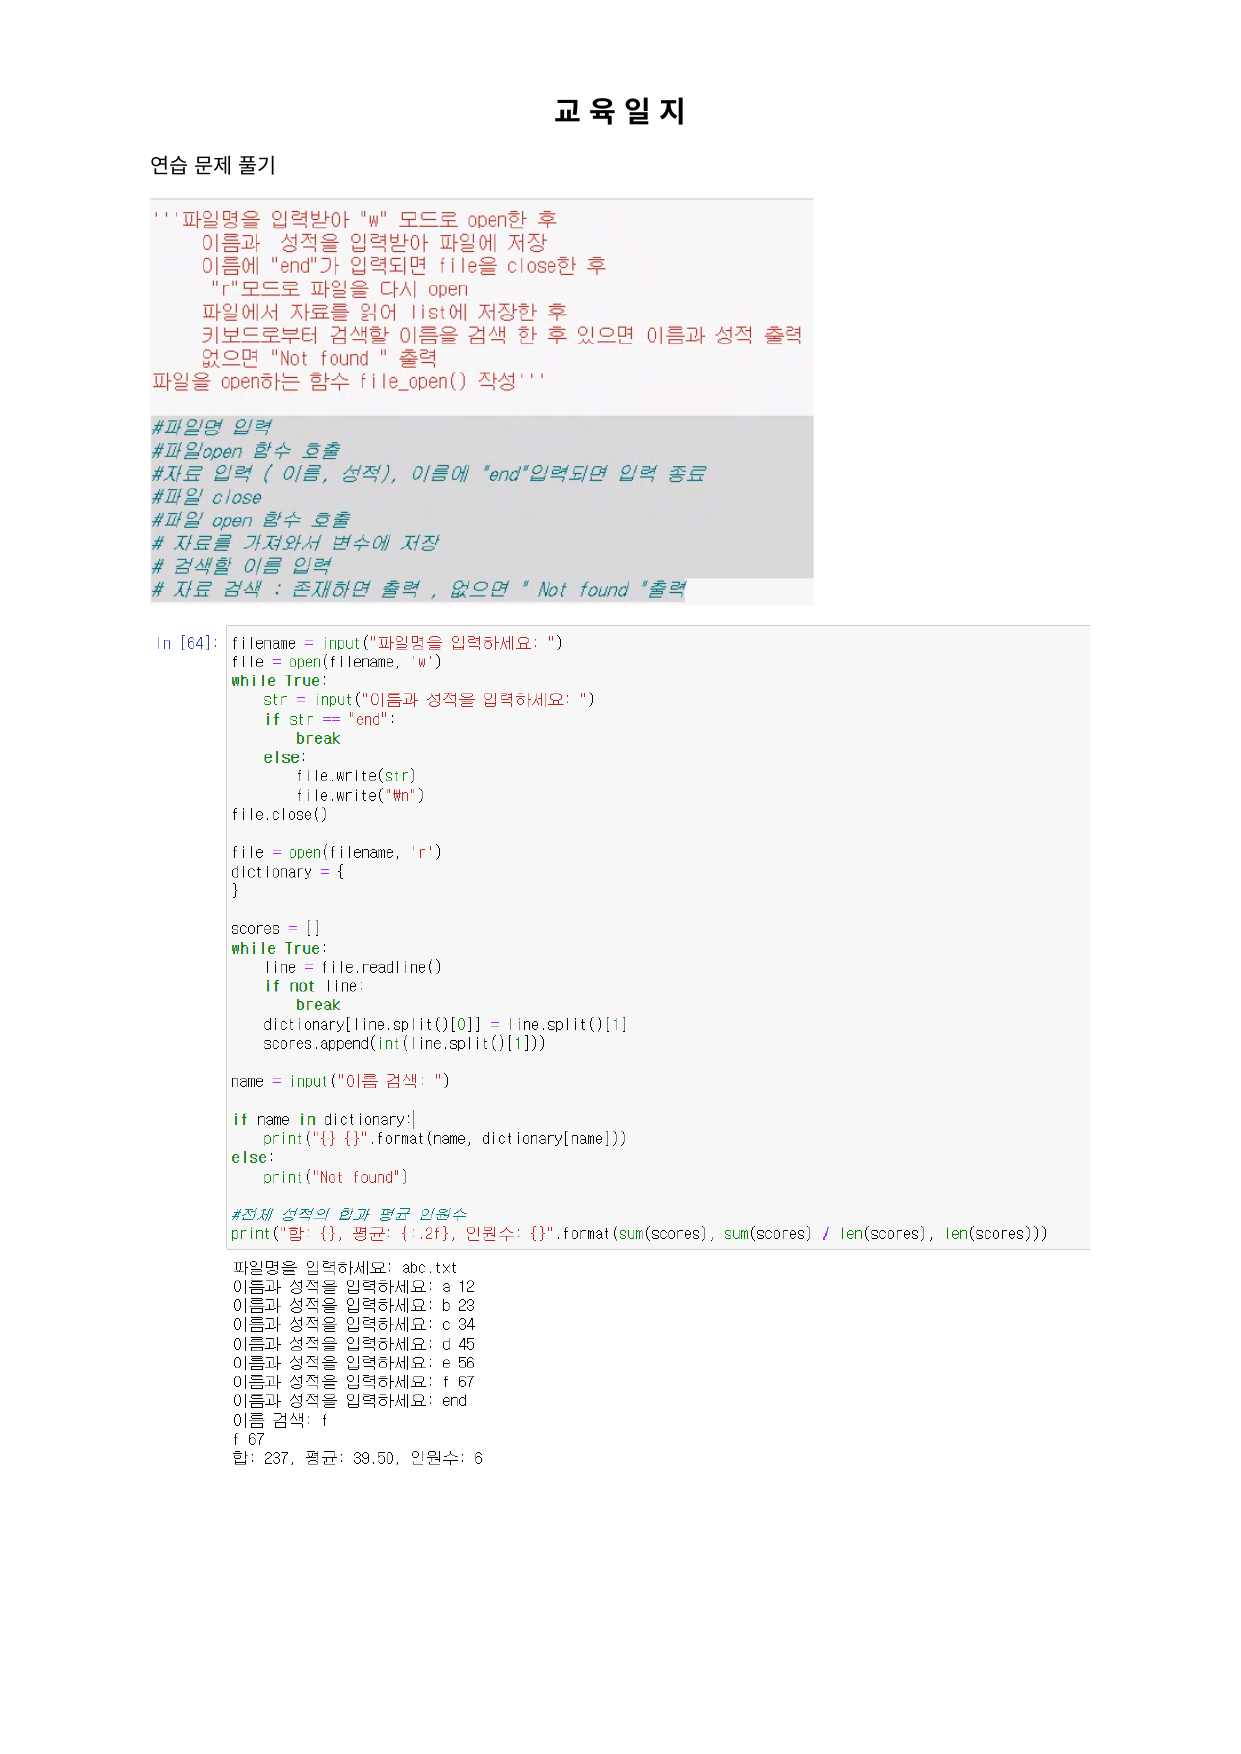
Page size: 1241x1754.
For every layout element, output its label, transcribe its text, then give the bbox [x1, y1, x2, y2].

text 연습 문제 풀기 [150, 149, 1090, 180]
picture [150, 623, 1091, 1473]
picture [150, 198, 814, 605]
